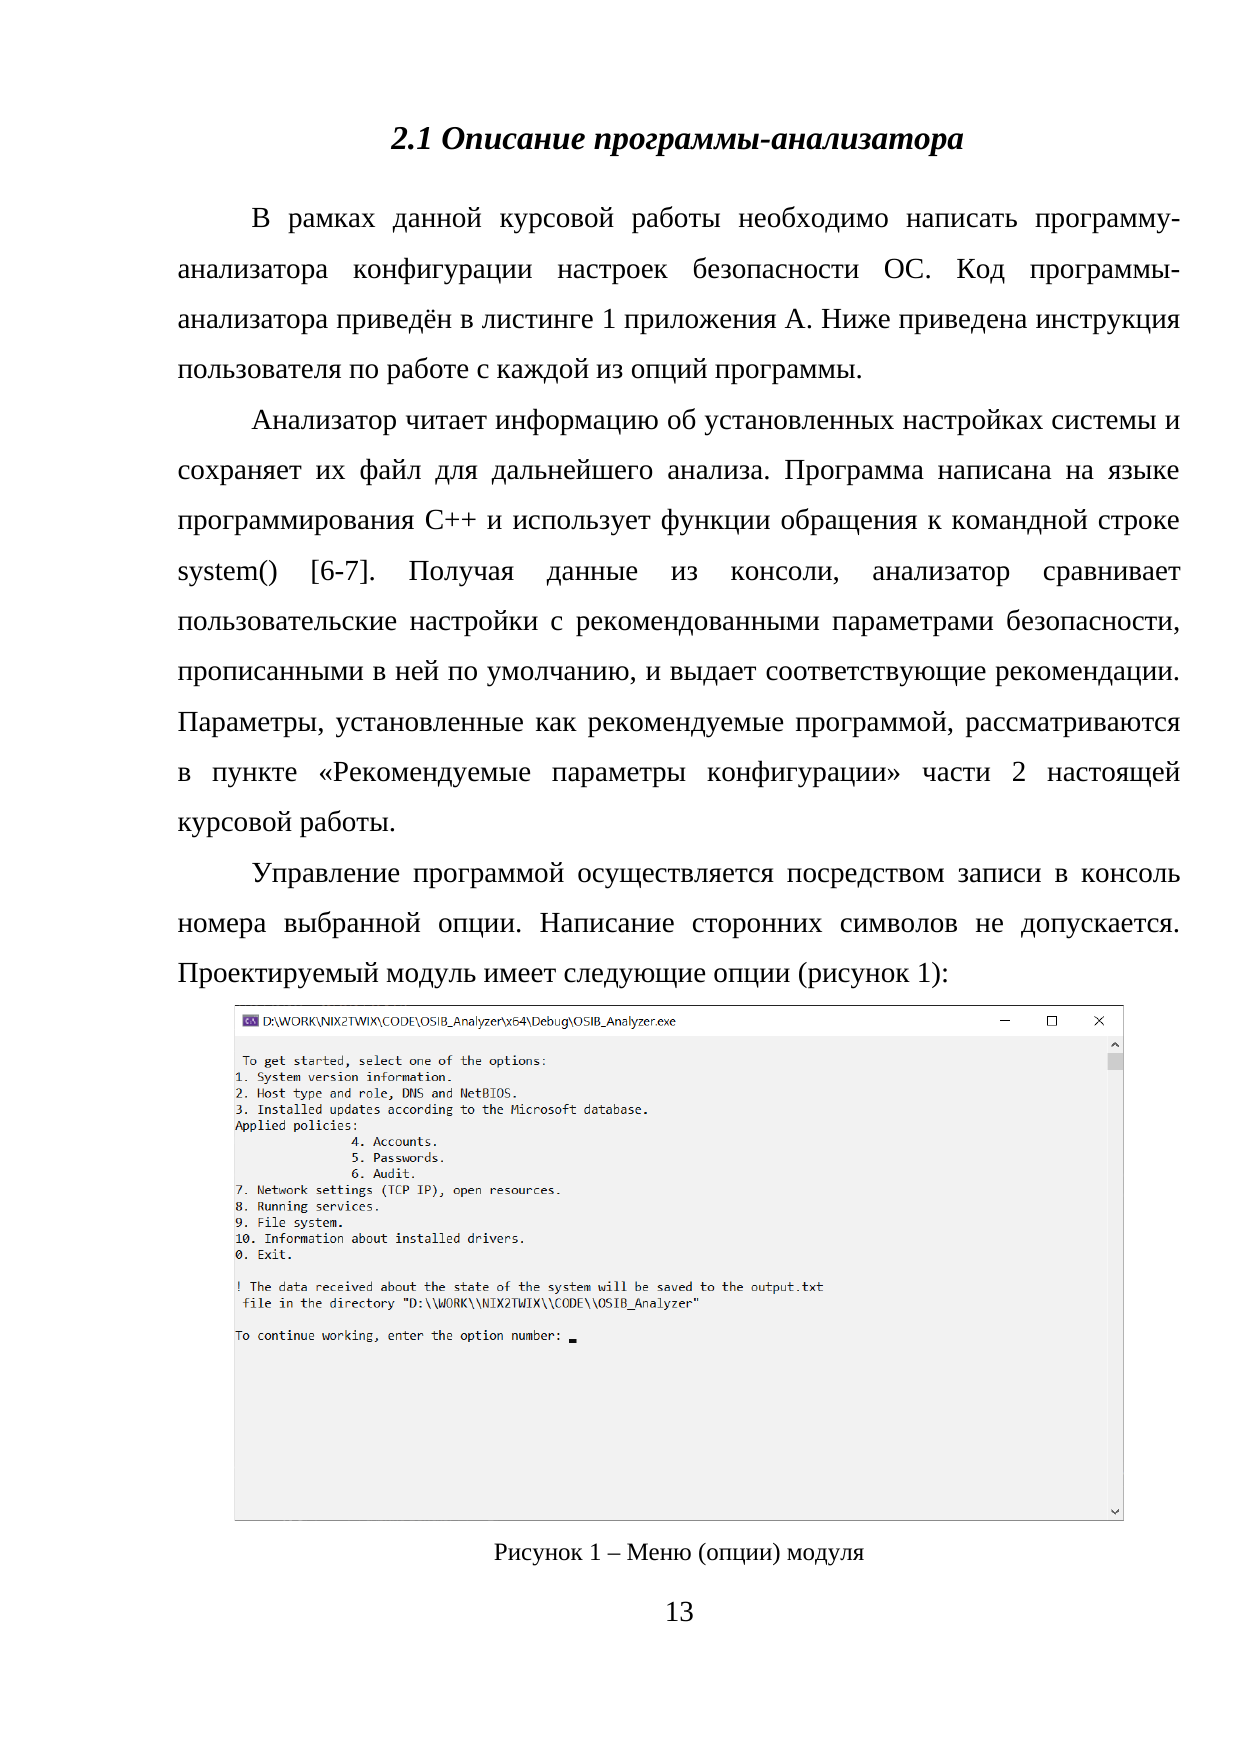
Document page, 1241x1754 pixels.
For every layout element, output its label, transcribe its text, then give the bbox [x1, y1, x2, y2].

text Управление программой осуществляется посредством записи в консоль номера выбранной опции. Написание сторонних символов не допускается. Проектируемый модуль имеет следующие опции (рисунок 1): [177, 855, 1181, 989]
text В рамках данной курсовой работы необходимо написать программу-анализатора конфигурации настроек безопасности ОС. Код программы-анализатора приведён в листинге 1 приложения А. Ниже приведена инструкция пользователя по работе с каждой из опций программы. [177, 201, 1181, 385]
subtitle 2.1 Описание программы-анализатора [177, 118, 1181, 156]
picture [234, 1005, 1124, 1521]
text Рисунок 1 – Меню (опции) модуля [177, 1537, 1181, 1566]
text Анализатор читает информацию об установленных настройках системы и сохраняет их файл для дальнейшего анализа. Программа написана на языке программирования C++ и использует функции обращения к командной строке system() [6-7]. Получая данные из консоли, анализатор сравнивает пользовательские настройки с рекомендованными параметрами безопасности, прописанными в ней по умолчанию, и выдает соответствующие рекомендации. Параметры, установленные как рекомендуемые программой, рассматриваются в пункте «Рекомендуемые параметры конфигурации» части 2 настоящей курсовой работы. [177, 402, 1181, 838]
